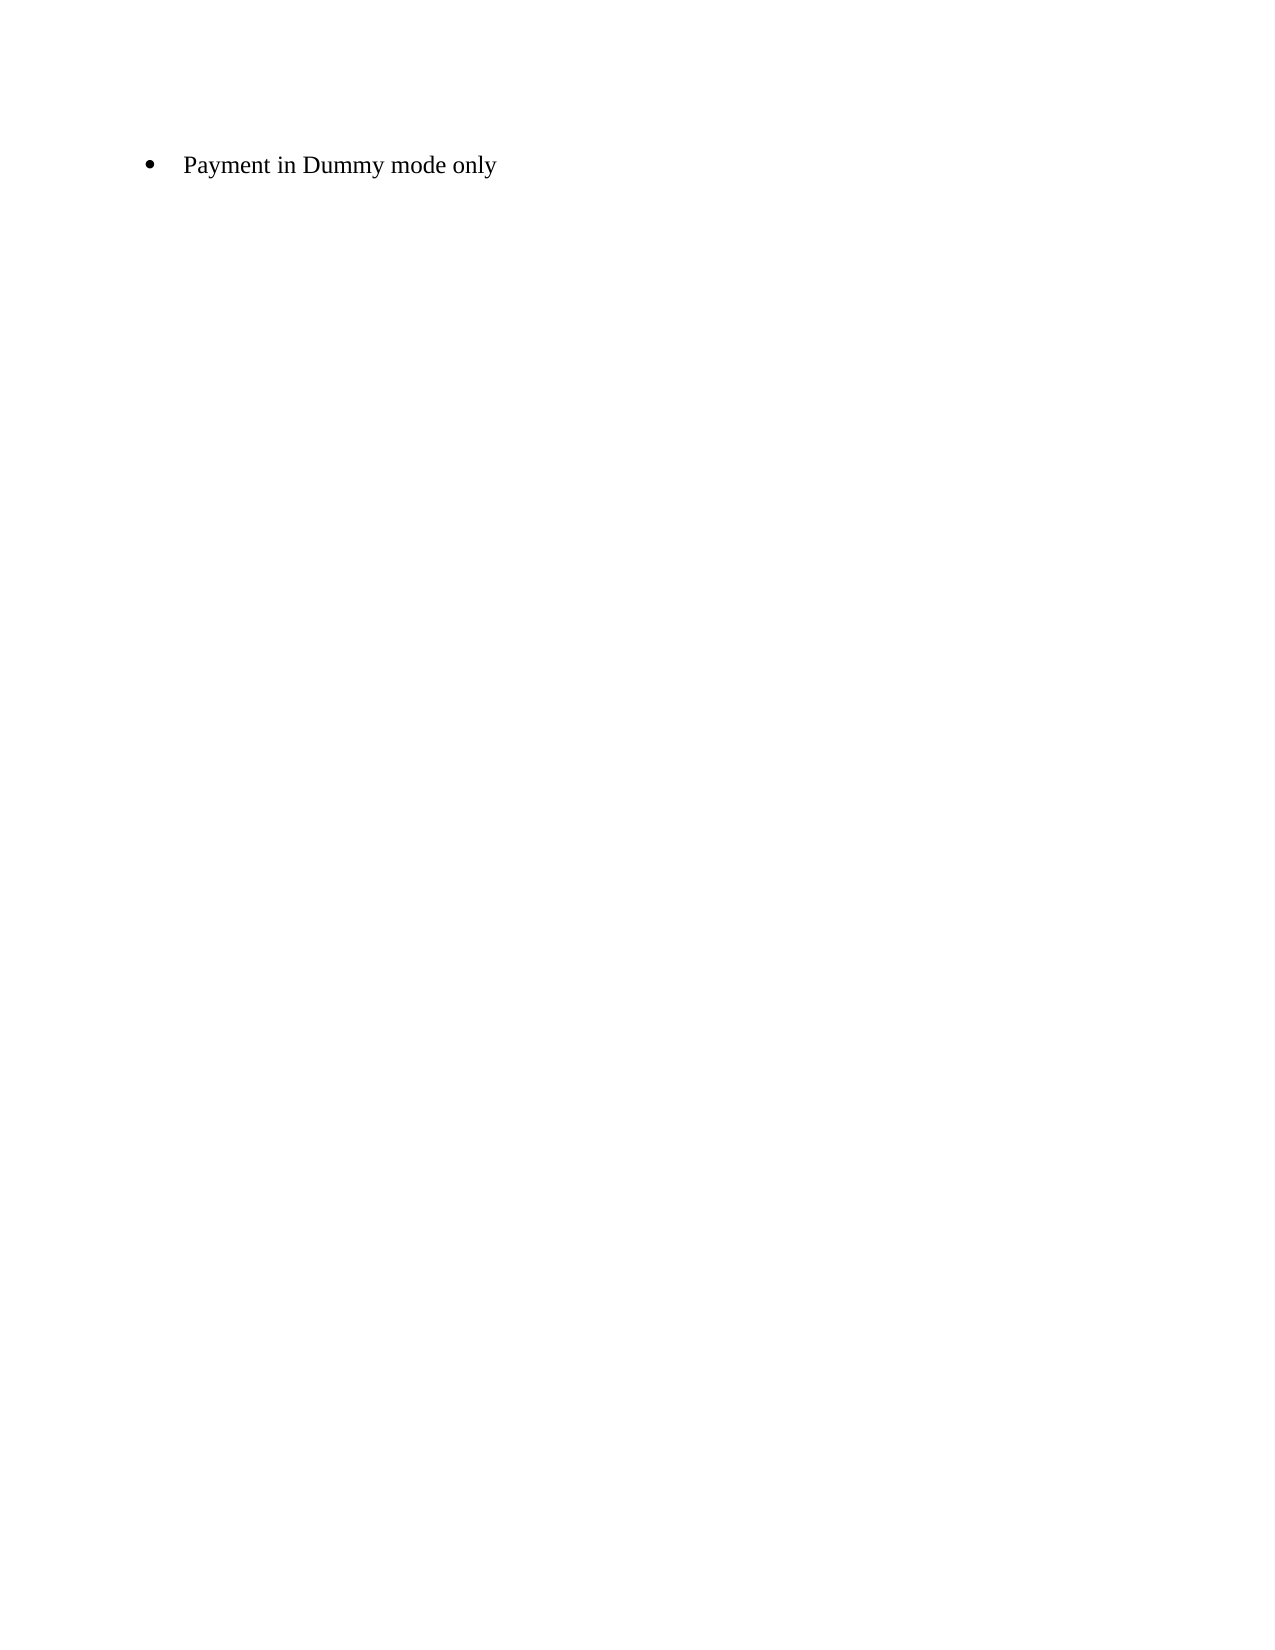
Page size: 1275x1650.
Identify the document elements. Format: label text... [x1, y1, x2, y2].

list Payment in Dummy mode only [146, 150, 1125, 179]
